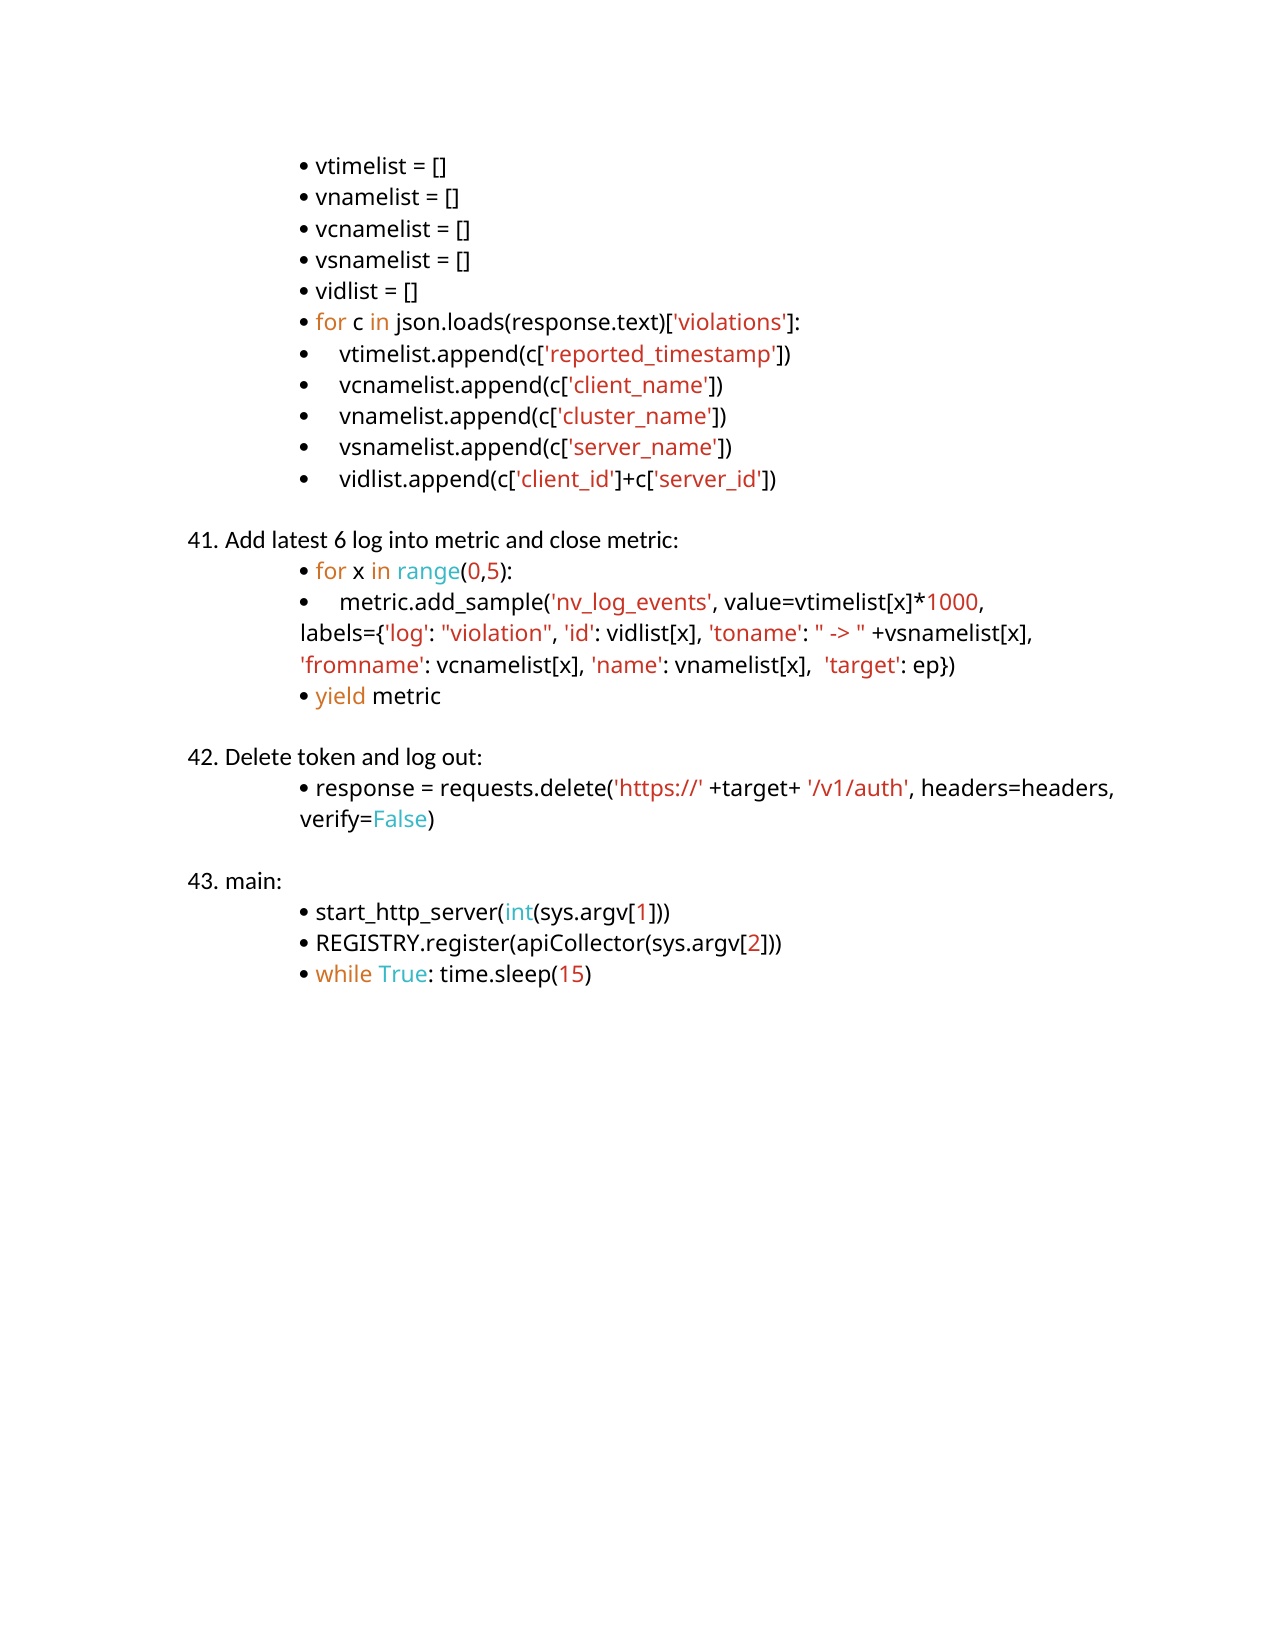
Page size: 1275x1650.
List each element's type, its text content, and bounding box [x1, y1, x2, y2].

list while True: time.sleep(15) [300, 958, 1125, 989]
list Add latest 6 log into metric and close metric: [187, 524, 1125, 555]
list yield metric [300, 680, 1125, 711]
list vidlist = [] [300, 275, 1125, 306]
list vnamelist = [] [300, 181, 1125, 212]
list response = requests.delete('https://' +target+ '/v1/auth', headers=headers, verify=False) [300, 772, 1125, 834]
list vcnamelist.append(c['client_name']) [300, 369, 1125, 400]
list vcnamelist = [] [300, 212, 1125, 244]
list for x in range(0,5): [300, 555, 1125, 586]
list vtimelist = [] [300, 150, 1125, 181]
list Delete token and log out: [187, 742, 1125, 772]
list main: [187, 865, 1125, 896]
list vsnamelist = [] [300, 244, 1125, 275]
list vtimelist.append(c['reported_timestamp']) [300, 337, 1125, 369]
list metric.add_sample('nv_log_events', value=vtimelist[x]*1000, labels={'log': "violation", 'id': vidlist[x], 'toname': " -> " +vsnamelist[x], 'fromname': vcnamelist[x], 'name': vnamelist[x], 'target': ep}) [300, 586, 1125, 680]
list for c in json.loads(response.text)['violations']: [300, 306, 1125, 337]
list vnamelist.append(c['cluster_name']) [300, 400, 1125, 431]
list vidlist.append(c['client_id']+c['server_id']) [300, 462, 1125, 494]
list vsnamelist.append(c['server_name']) [300, 431, 1125, 462]
list start_http_server(int(sys.argv[1])) [300, 896, 1125, 927]
list REGISTRY.register(apiCollector(sys.argv[2])) [300, 927, 1125, 958]
